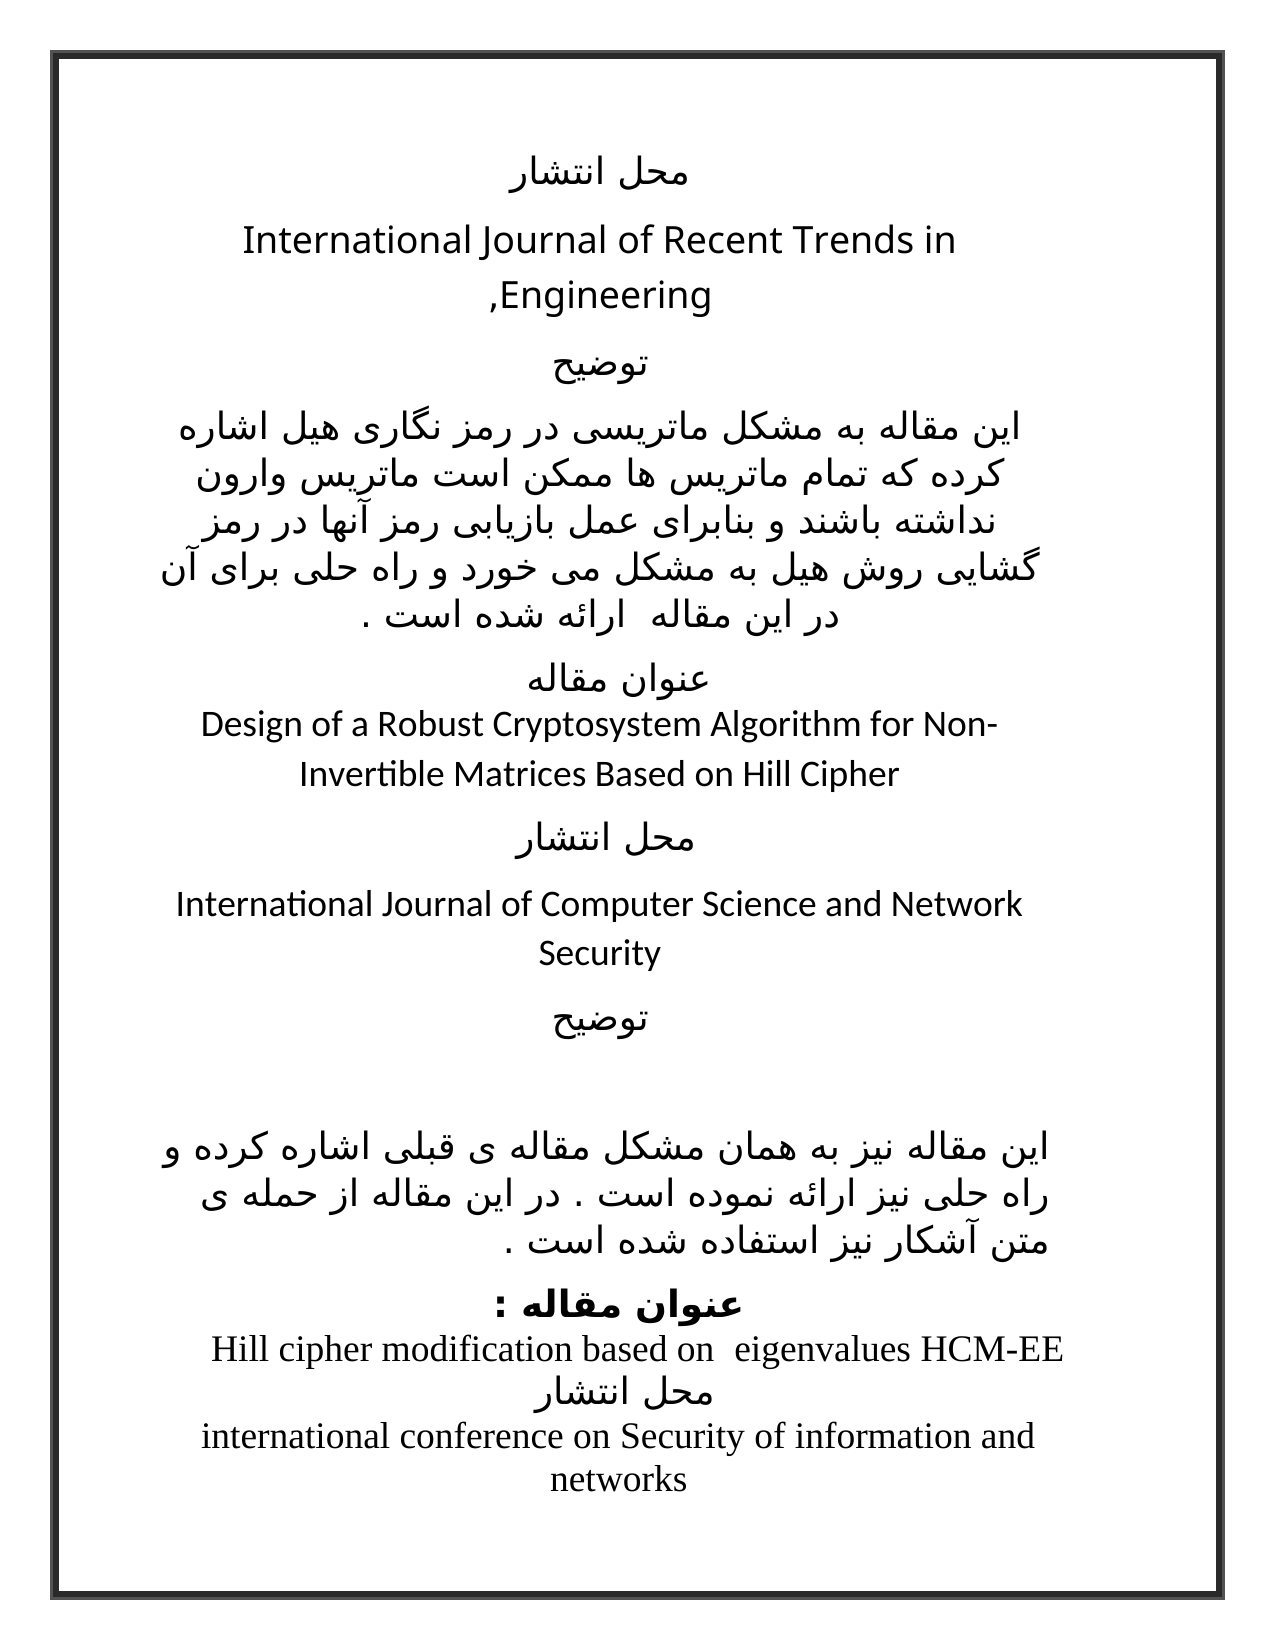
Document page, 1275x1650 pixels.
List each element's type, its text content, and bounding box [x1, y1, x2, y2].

text محل انتشار [150, 816, 1050, 859]
text این مقاله به مشکل ماتریسی در رمز نگاری هیل اشاره کرده که تمام ماتریس ها ممکن است ماتریس وارون نداشته باشند و بنابرای عمل بازیابی رمز آنها در رمز گشایی روش هیل به مشکل می خورد و راه حلی برای آن در این مقاله ارائه شده است . [150, 404, 1050, 636]
text International Journal of Computer Science and Network Security [150, 879, 1050, 975]
subtitle محل انتشار [150, 1370, 1087, 1413]
subtitle عنوان مقاله : [150, 1283, 1087, 1327]
text عنوان مقاله [150, 656, 1087, 700]
text این مقاله نیز به همان مشکل مقاله ی قبلی اشاره کرده و راه حلی نیز ارائه نموده است . در این مقاله از حمله ی متن آشکار نیز استفاده شده است . [150, 1125, 1050, 1263]
subtitle international conference on Security of information and networks [150, 1413, 1087, 1499]
text International Journal of Recent Trends in Engineering, [150, 214, 1050, 320]
text توضیح [150, 995, 1050, 1039]
text محل انتشار [150, 150, 1050, 194]
text توضیح [150, 341, 1050, 384]
subtitle Hill cipher modification based on eigenvalues HCM-EE [150, 1327, 1125, 1370]
text Design of a Robust Cryptosystem Algorithm for Non-Invertible Matrices Based on Hill Cipher [150, 700, 1050, 795]
